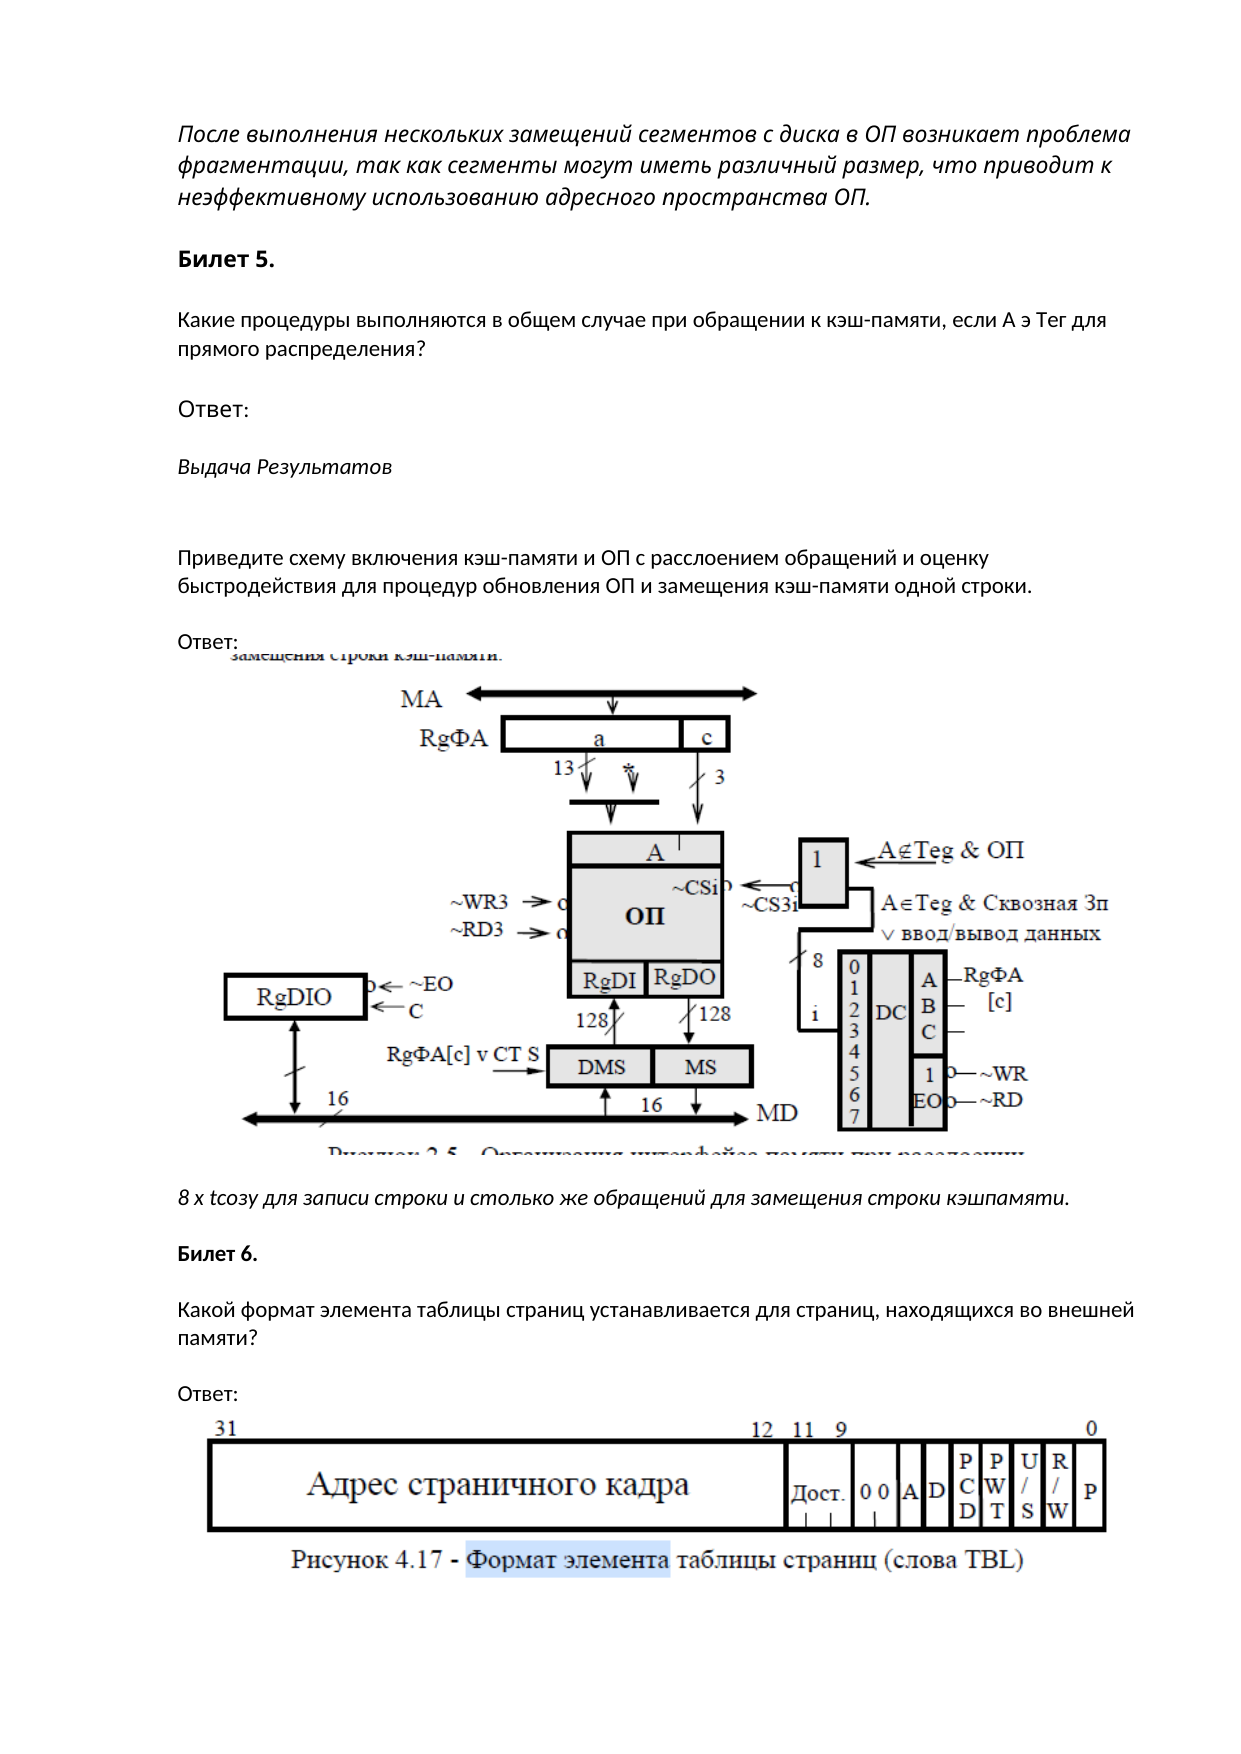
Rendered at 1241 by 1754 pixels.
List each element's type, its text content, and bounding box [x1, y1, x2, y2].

text Выдача Результатов [177, 452, 1152, 480]
text Билет 5. [177, 243, 1152, 274]
text Ответ: [177, 627, 1152, 654]
text Билет 6. [177, 1239, 1152, 1267]
picture [177, 1407, 1152, 1604]
text Какой формат элемента таблицы страниц устанавливается для страниц, находящихся во внешней памяти? [177, 1295, 1152, 1351]
text 8 x tсозу для записи строки и столько же обращений для замещения строки кэшпамяти. [177, 1183, 1152, 1211]
text Какие процедуры выполняются в общем случае при обращении к кэш-памяти, если А э Тег для прямого распределения? [177, 306, 1152, 362]
text Приведите схему включения кэш-памяти и ОП с расслоением обращений и оценку быстродействия для процедур обновления ОП и замещения кэш-памяти одной строки. [177, 543, 1152, 599]
picture [177, 654, 1152, 1155]
text Ответ: [177, 1379, 1152, 1407]
text После выполнения нескольких замещений сегментов с диска в ОП возникает проблема фрагментации, так как сегменты могут иметь различный размер, что приводит к неэффективному использованию адресного пространства ОП. [177, 118, 1152, 212]
text Ответ: [177, 393, 1152, 424]
